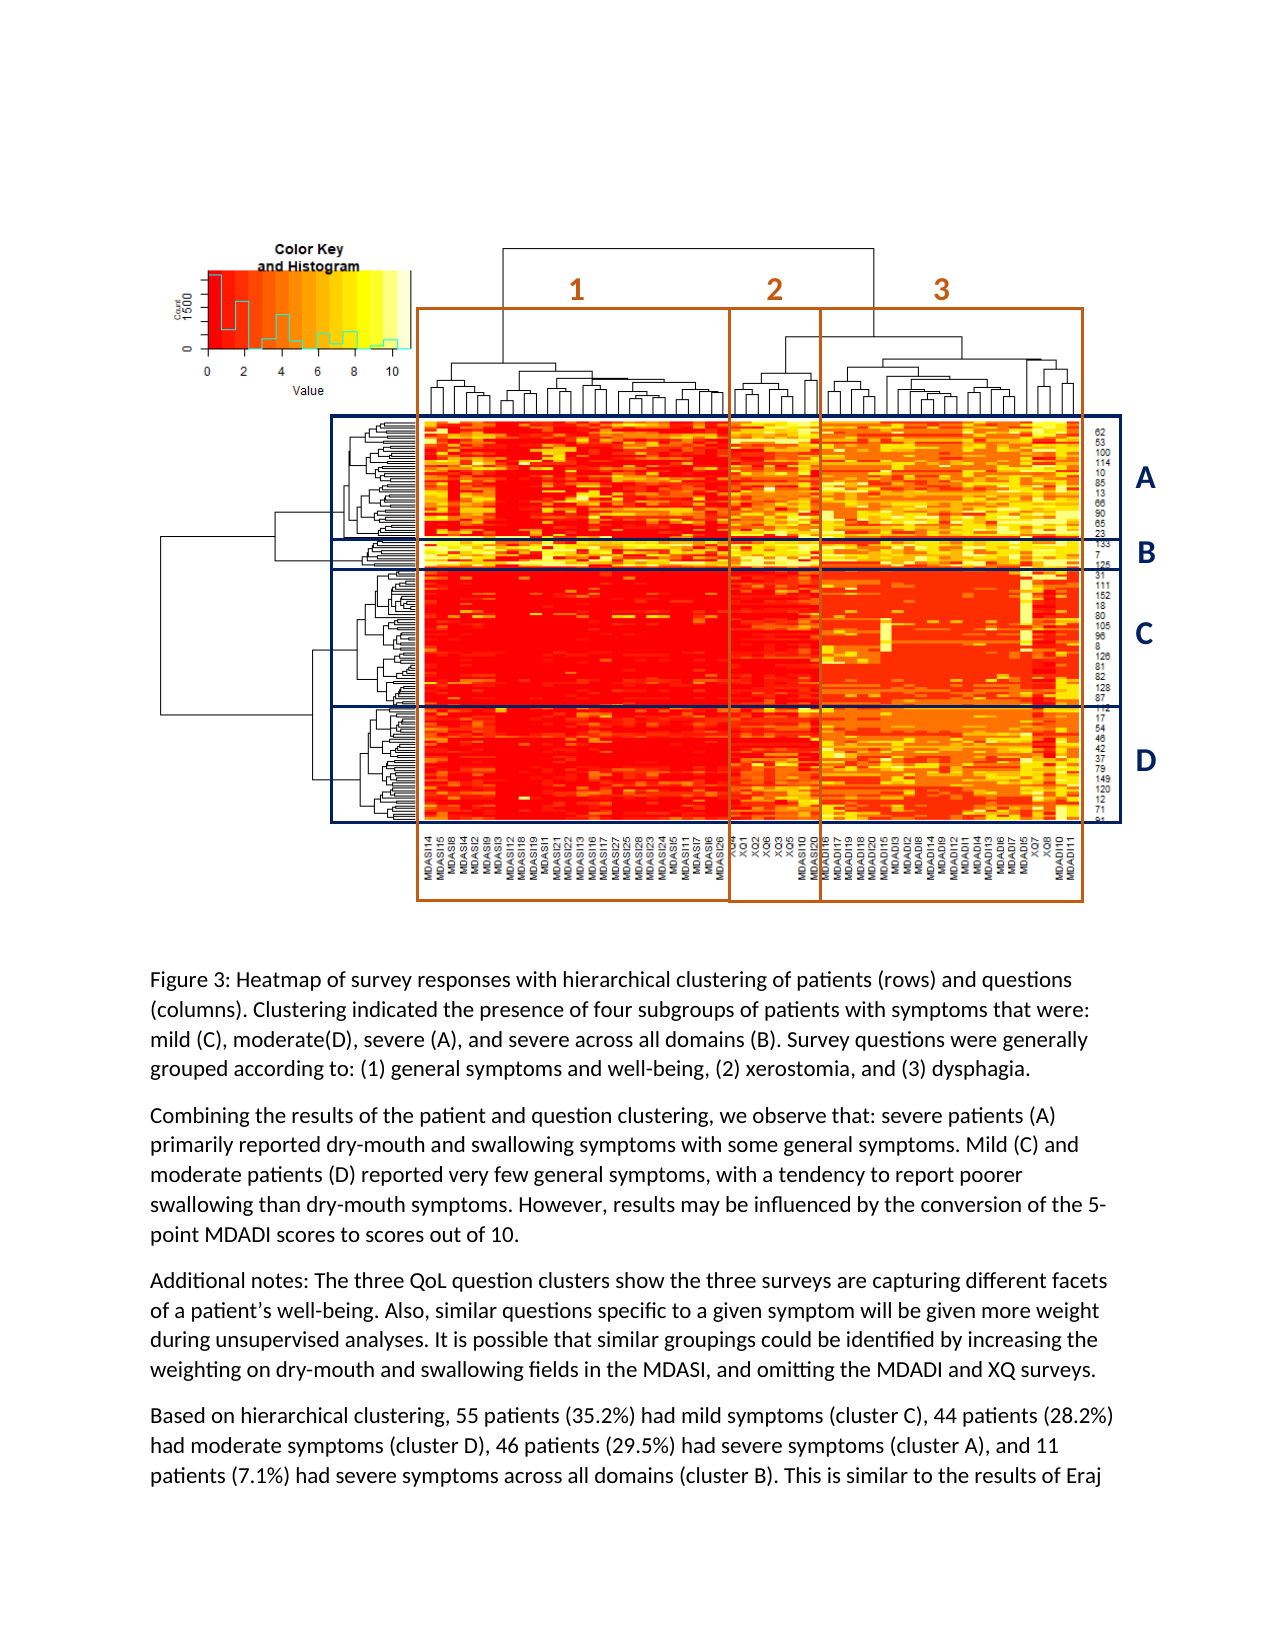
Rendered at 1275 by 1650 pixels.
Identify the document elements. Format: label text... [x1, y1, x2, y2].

text Combining the results of the patient and question clustering, we observe that: severe patients (A) primarily reported dry-mouth and swallowing symptoms with some general symptoms. Mild (C) and moderate patients (D) reported very few general symptoms, with a tendency to report poorer swallowing than dry-mouth symptoms. However, results may be influenced by the conversion of the 5-point MDADI scores to scores out of 10. [150, 1101, 1125, 1248]
picture [419, 418, 728, 538]
picture [822, 708, 1081, 821]
picture [333, 541, 416, 568]
picture [419, 824, 728, 899]
picture [731, 418, 819, 538]
picture [822, 418, 1081, 538]
picture [822, 541, 1081, 568]
picture [731, 824, 819, 900]
picture [419, 708, 728, 821]
picture [419, 571, 728, 705]
picture [1084, 708, 1119, 821]
picture [419, 541, 728, 568]
text Figure 3: Heatmap of survey responses with hierarchical clustering of patients (rows) and questions (columns). Clustering indicated the presence of four subgroups of patients with symptoms that were: mild (C), moderate(D), severe (A), and severe across all domains (B). Survey questions were generally grouped according to: (1) general symptoms and well-being, (2) xerostomia, and (3) dysphagia. [150, 966, 1125, 1083]
picture [822, 310, 1081, 414]
picture [1084, 418, 1119, 538]
picture [822, 571, 1081, 705]
picture [731, 571, 819, 705]
picture [1084, 571, 1119, 705]
picture [333, 418, 416, 538]
picture [333, 571, 416, 705]
picture [333, 708, 416, 821]
text Additional notes: The three QoL question clusters show the three surveys are capturing different facets of a patient’s well-being. Also, similar questions specific to a given symptom will be given more weight during unsupervised analyses. It is possible that similar groupings could be identified by increasing the weighting on dry-mouth and swallowing fields in the MDASI, and omitting the MDADI and XQ surveys. [150, 1266, 1125, 1383]
picture [731, 541, 819, 568]
picture [731, 310, 819, 414]
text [150, 1401, 1125, 1489]
picture [822, 824, 1081, 900]
picture [419, 310, 728, 414]
picture [1084, 541, 1119, 568]
picture [150, 242, 1160, 901]
picture [731, 708, 819, 821]
